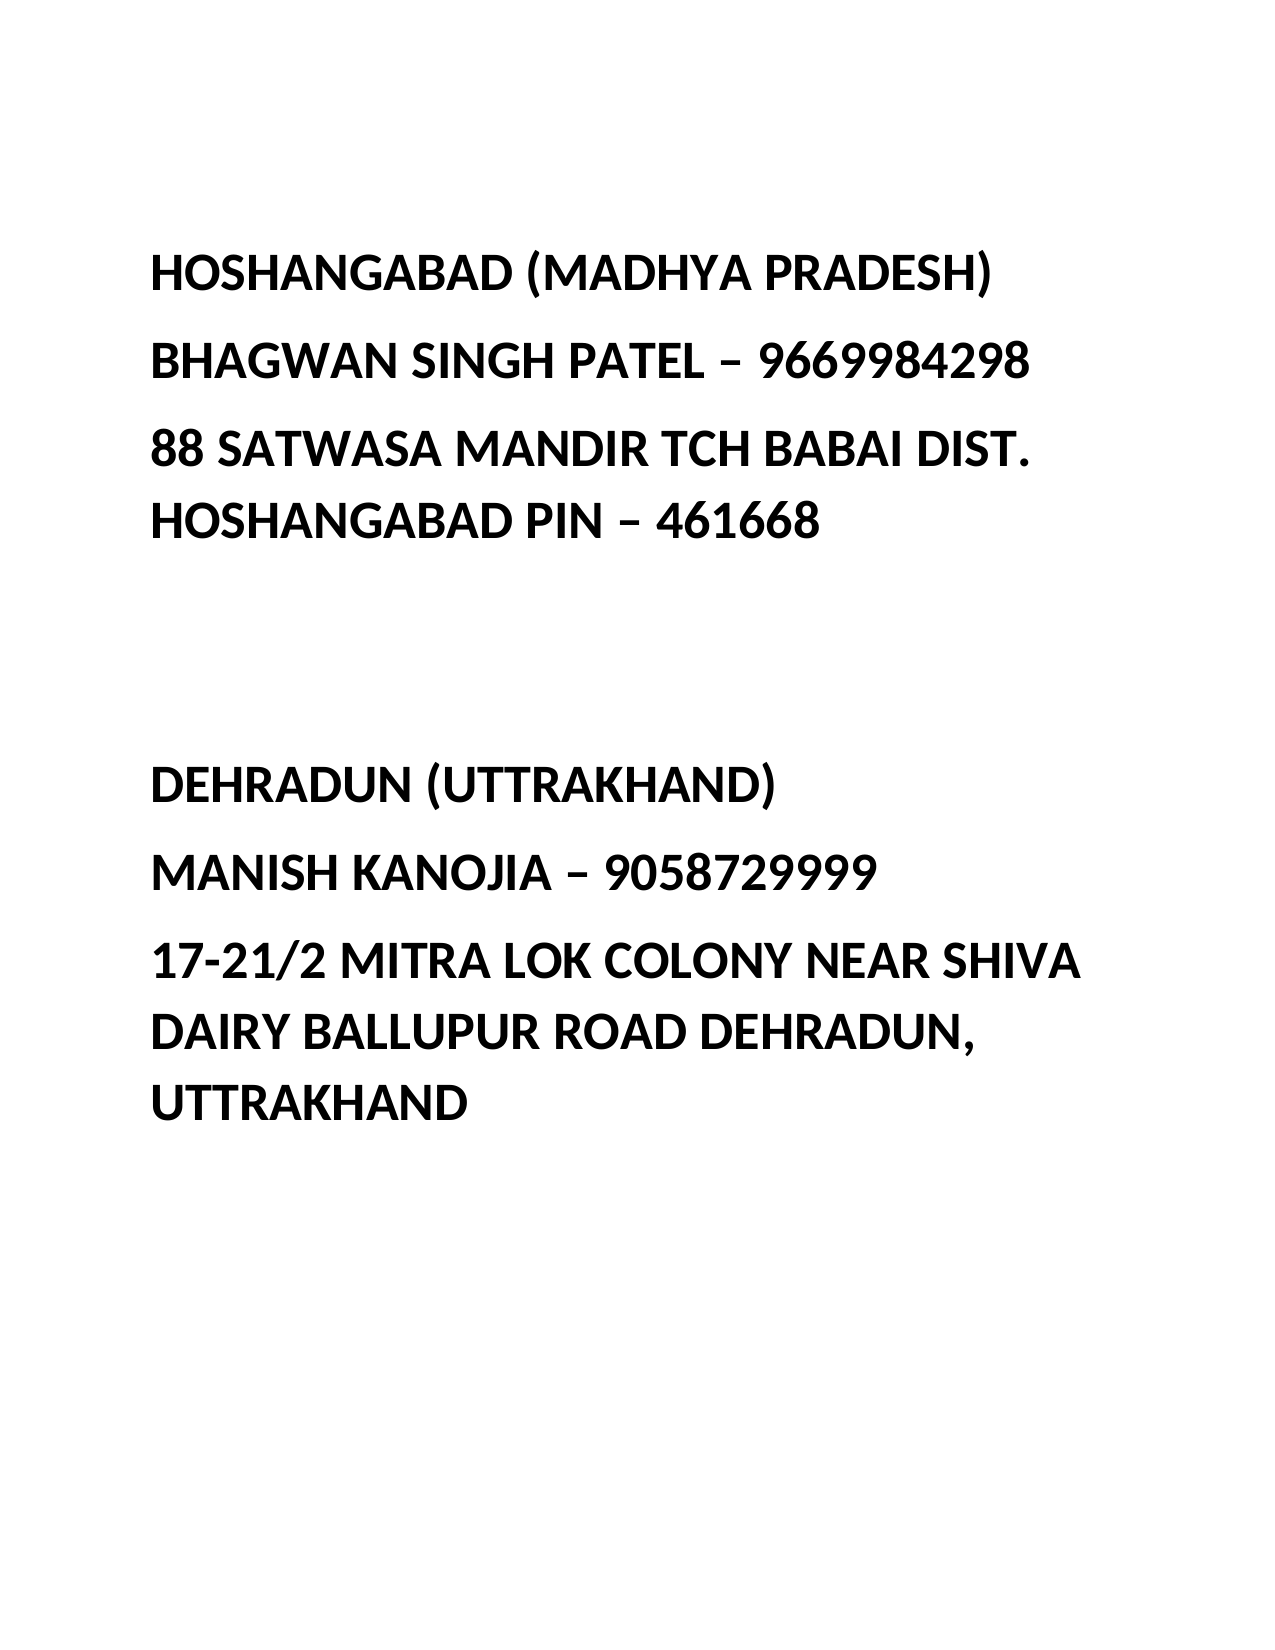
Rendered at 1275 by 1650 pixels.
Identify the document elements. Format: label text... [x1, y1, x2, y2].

text BHAGWAN SINGH PATEL – 9669984298 [150, 326, 1125, 392]
text DEHRADUN (UTTRAKHAND) [150, 749, 1125, 816]
text MANISH KANOJIA – 9058729999 [150, 837, 1125, 904]
text 88 SATWASA MANDIR TCH BABAI DIST. HOSHANGABAD PIN – 461668 [150, 414, 1125, 552]
text 17-21/2 MITRA LOK COLONY NEAR SHIVA DAIRY BALLUPUR ROAD DEHRADUN, UTTRAKHAND [150, 926, 1125, 1134]
text HOSHANGABAD (MADHYA PRADESH) [150, 238, 1125, 304]
